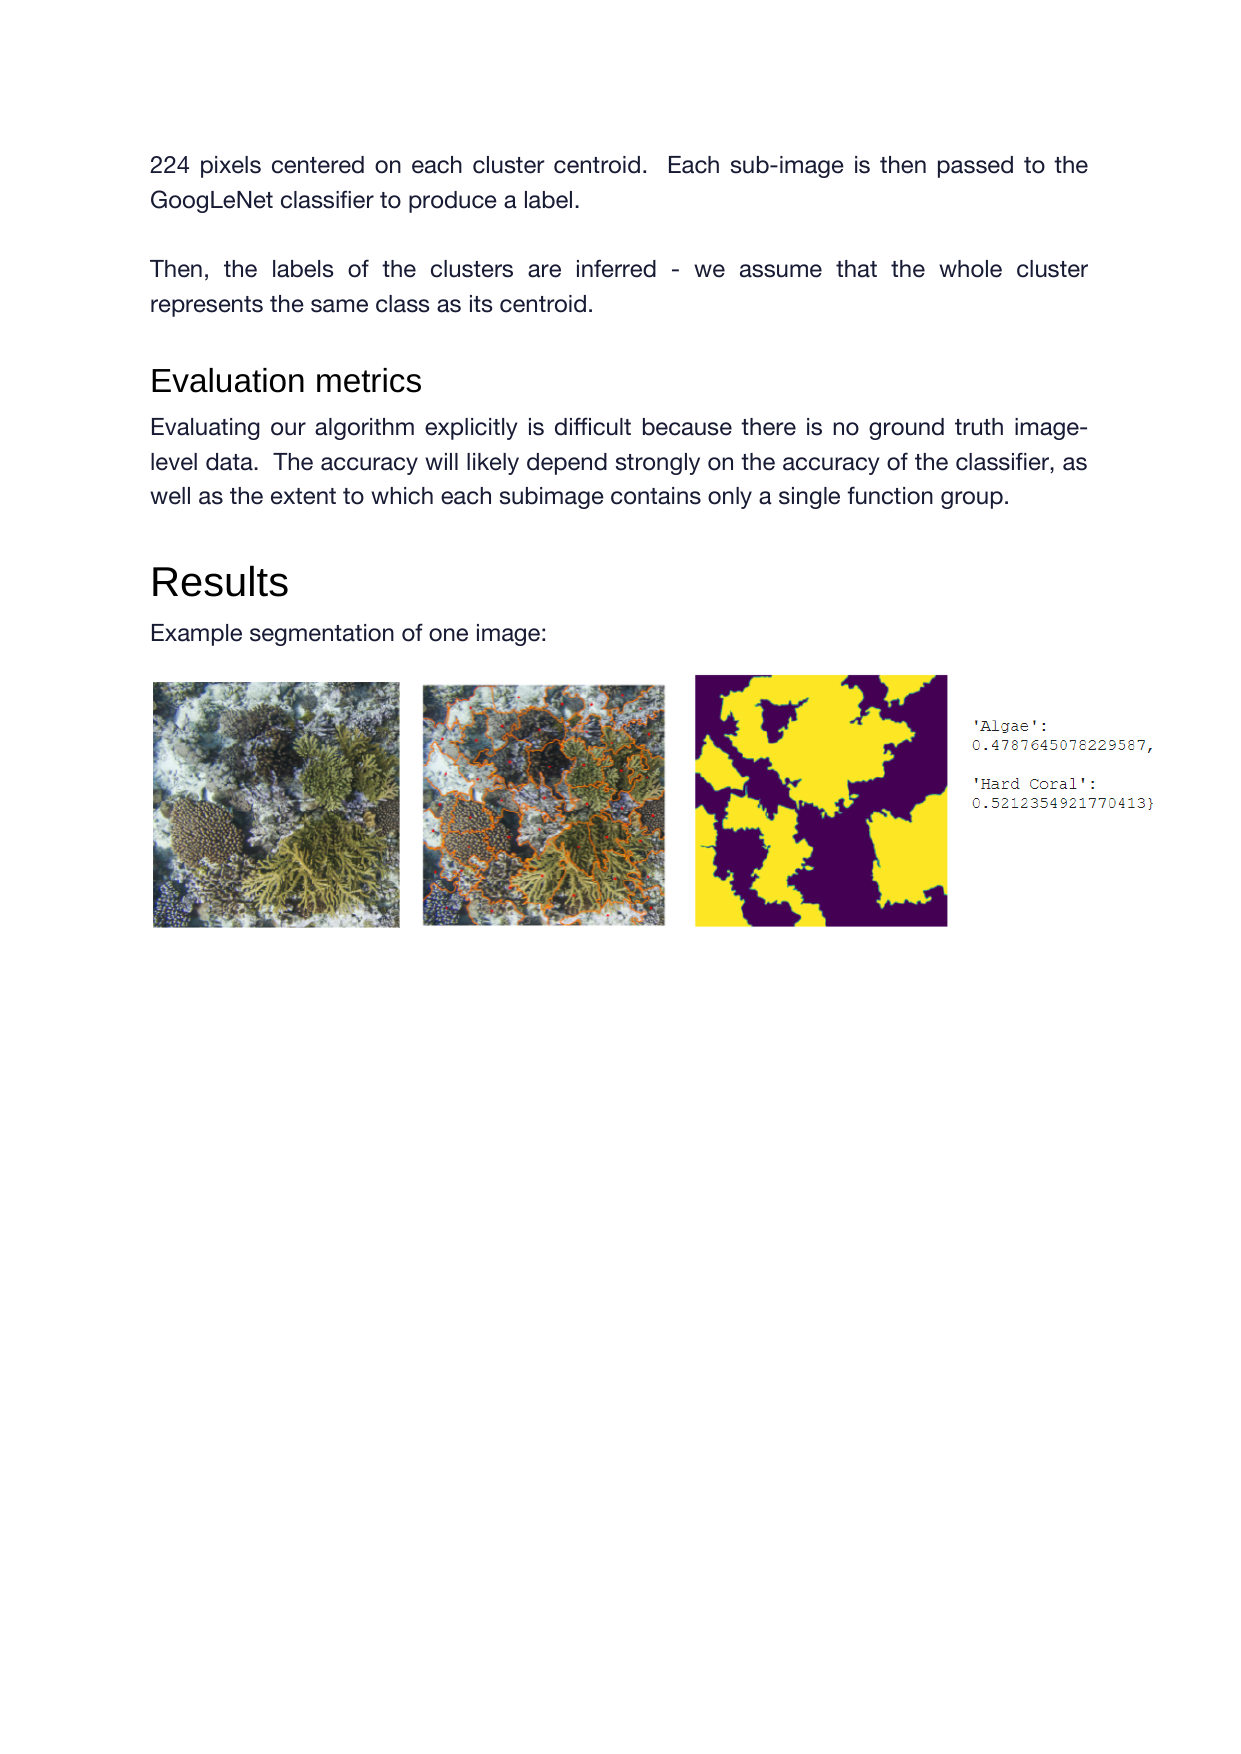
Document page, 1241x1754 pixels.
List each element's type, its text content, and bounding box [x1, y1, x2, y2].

picture [150, 652, 1157, 949]
text Evaluating our algorithm explicitly is difficult because there is no ground truth image-level data. The accuracy will likely depend strongly on the accuracy of the classifier, as well as the extent to which each subimage contains only a single function group. [150, 412, 1090, 511]
subtitle Evaluation metrics [150, 361, 1090, 399]
subtitle Results [150, 558, 1090, 606]
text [150, 150, 1090, 215]
text Then, the labels of the clusters are inferred - we assume that the whole cluster represents the same class as its centroid. [150, 254, 1090, 319]
text Example segmentation of one image: [150, 618, 1090, 648]
